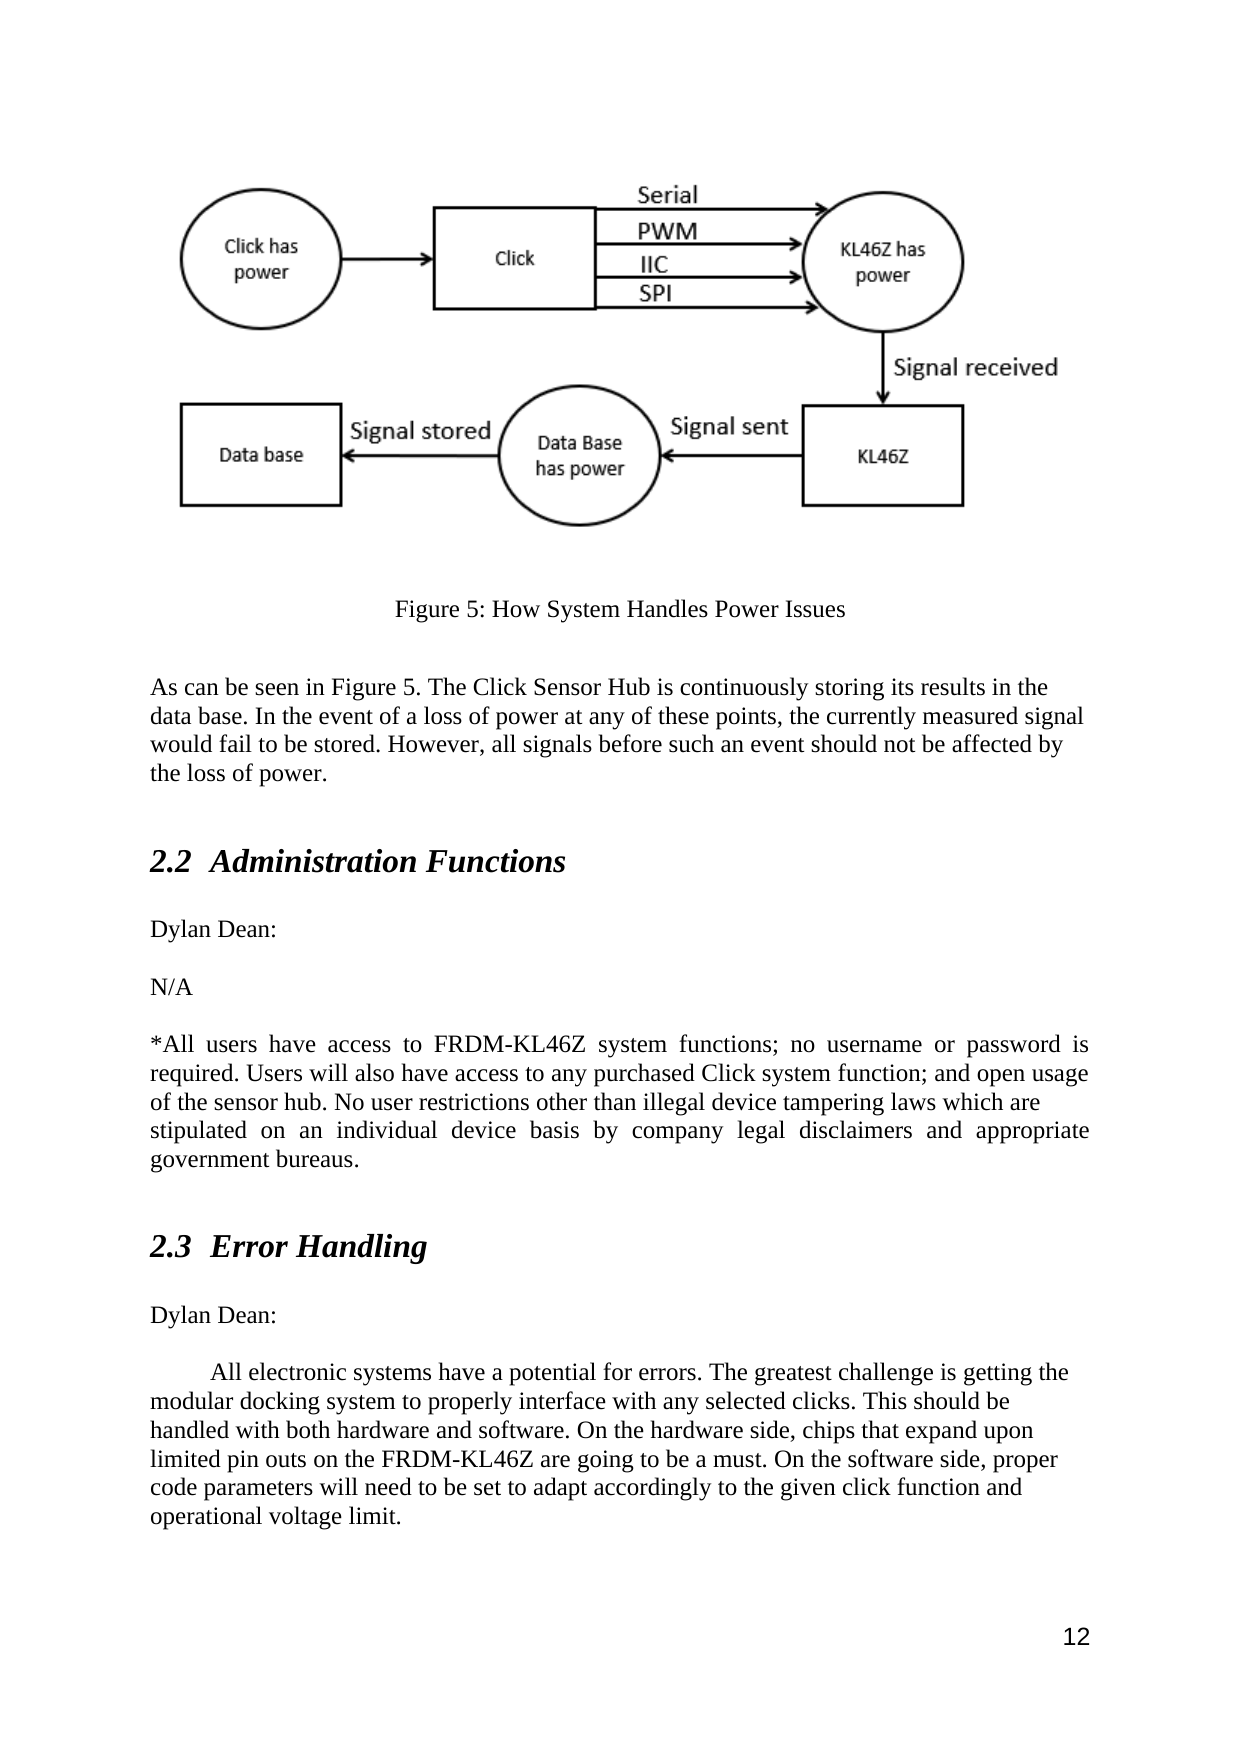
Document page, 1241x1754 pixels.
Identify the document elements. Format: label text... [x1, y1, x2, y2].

picture [150, 150, 1091, 545]
subtitle Error Handling [150, 1227, 1090, 1265]
text N/A [150, 972, 1090, 1000]
text *All users have access to FRDM-KL46Z system functions; no username or password is required. Users will also have access to any purchased Click system function; and open usage of the sensor hub. No user restrictions other than illegal device tampering laws which are [150, 1029, 1090, 1115]
text Figure 5: How System Handles Power Issues [150, 594, 1090, 622]
text Dylan Dean: [150, 914, 1090, 943]
text Dylan Dean: [150, 1300, 1090, 1329]
subtitle Administration Functions [150, 841, 1090, 879]
text stipulated on an individual device basis by company legal disclaimers and appropriate government bureaus. [150, 1115, 1090, 1173]
text All electronic systems have a potential for errors. The greatest challenge is getting the modular docking system to properly interface with any selected clicks. This should be handled with both hardware and software. On the hardware side, chips that expand upon limited pin outs on the FRDM-KL46Z are going to be a must. On the software side, proper code parameters will need to be set to adapt accordingly to the given click function and operational voltage limit. [150, 1357, 1090, 1559]
text As can be seen in Figure 5. The Click Sensor Hub is continuously storing its results in the data base. In the event of a loss of power at any of these points, the currently measured signal would fail to be stored. However, all signals before such an event should not be affected by the loss of power. [150, 672, 1090, 787]
